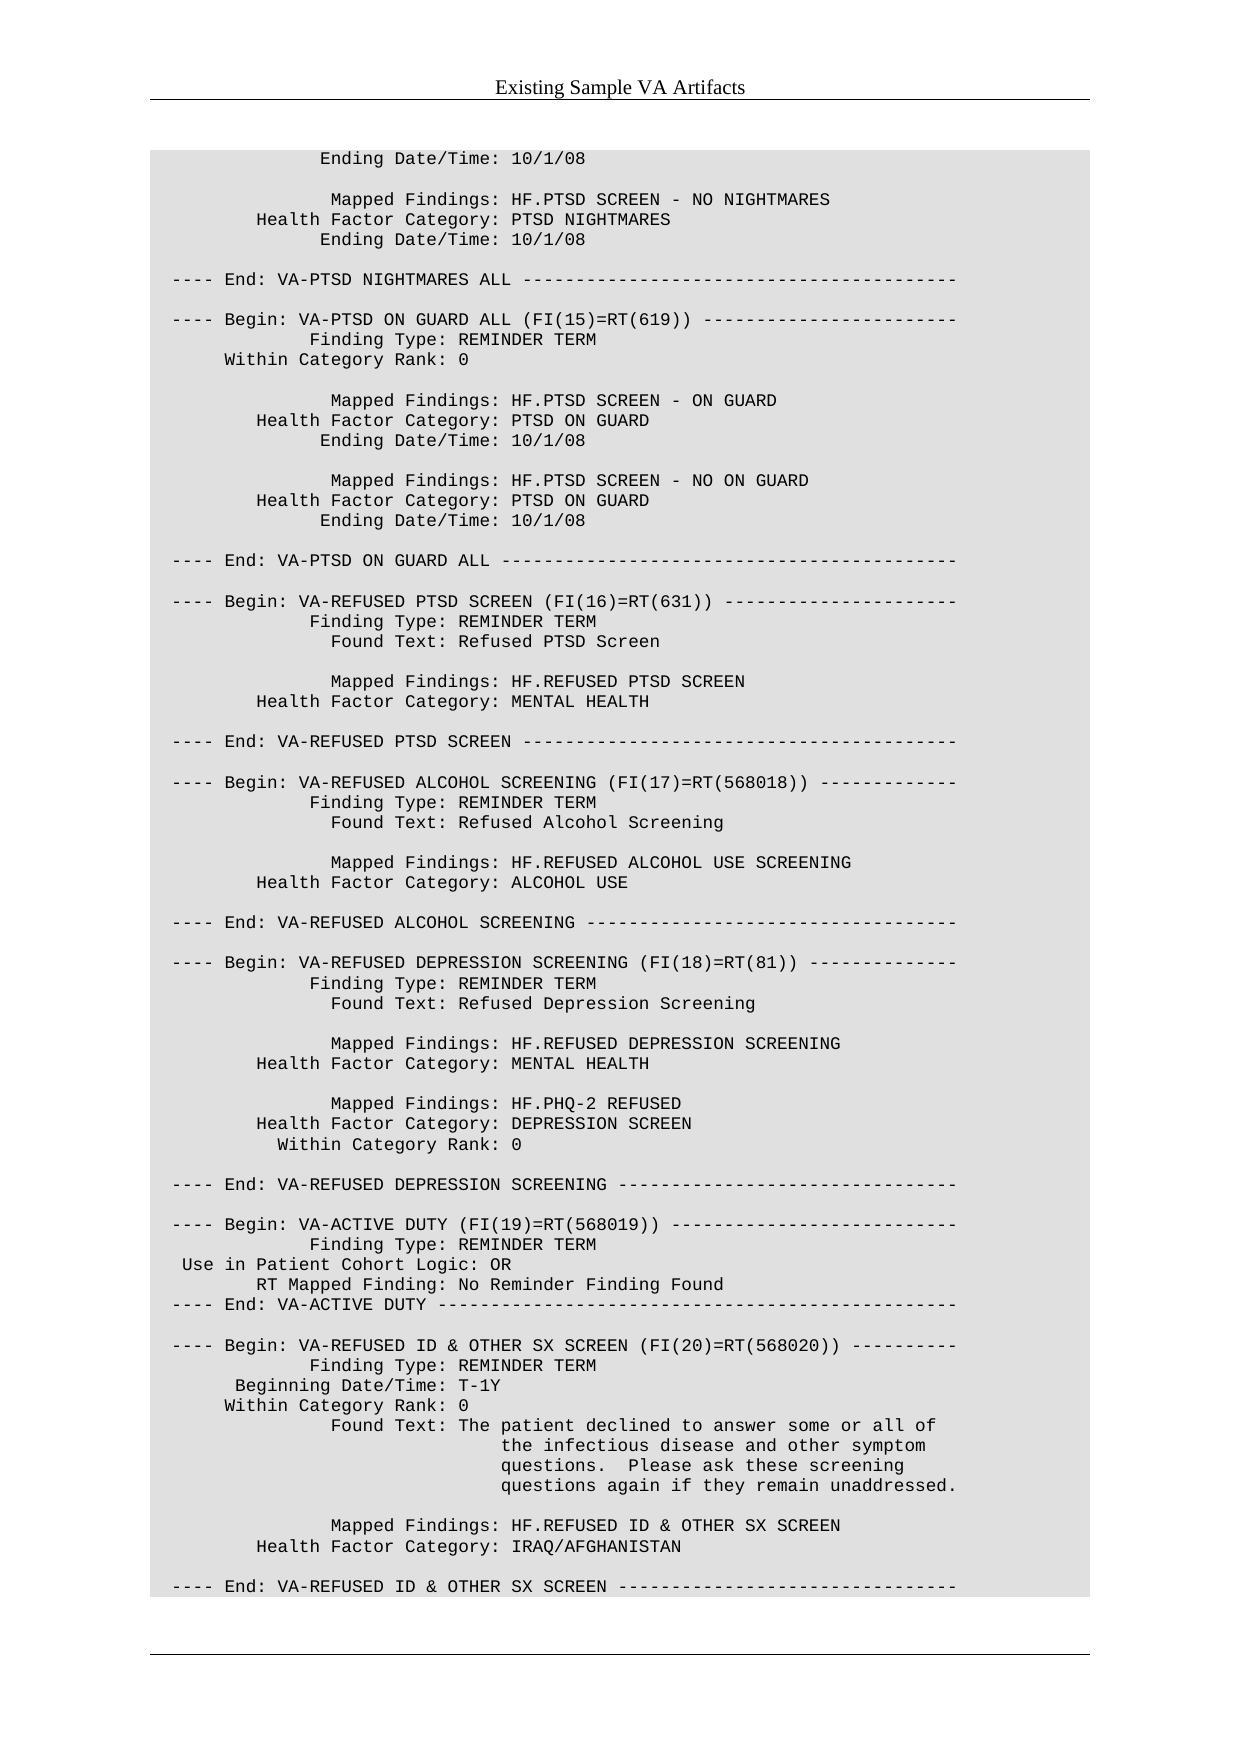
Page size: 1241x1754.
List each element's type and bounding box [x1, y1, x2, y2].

text [150, 150, 1090, 1597]
